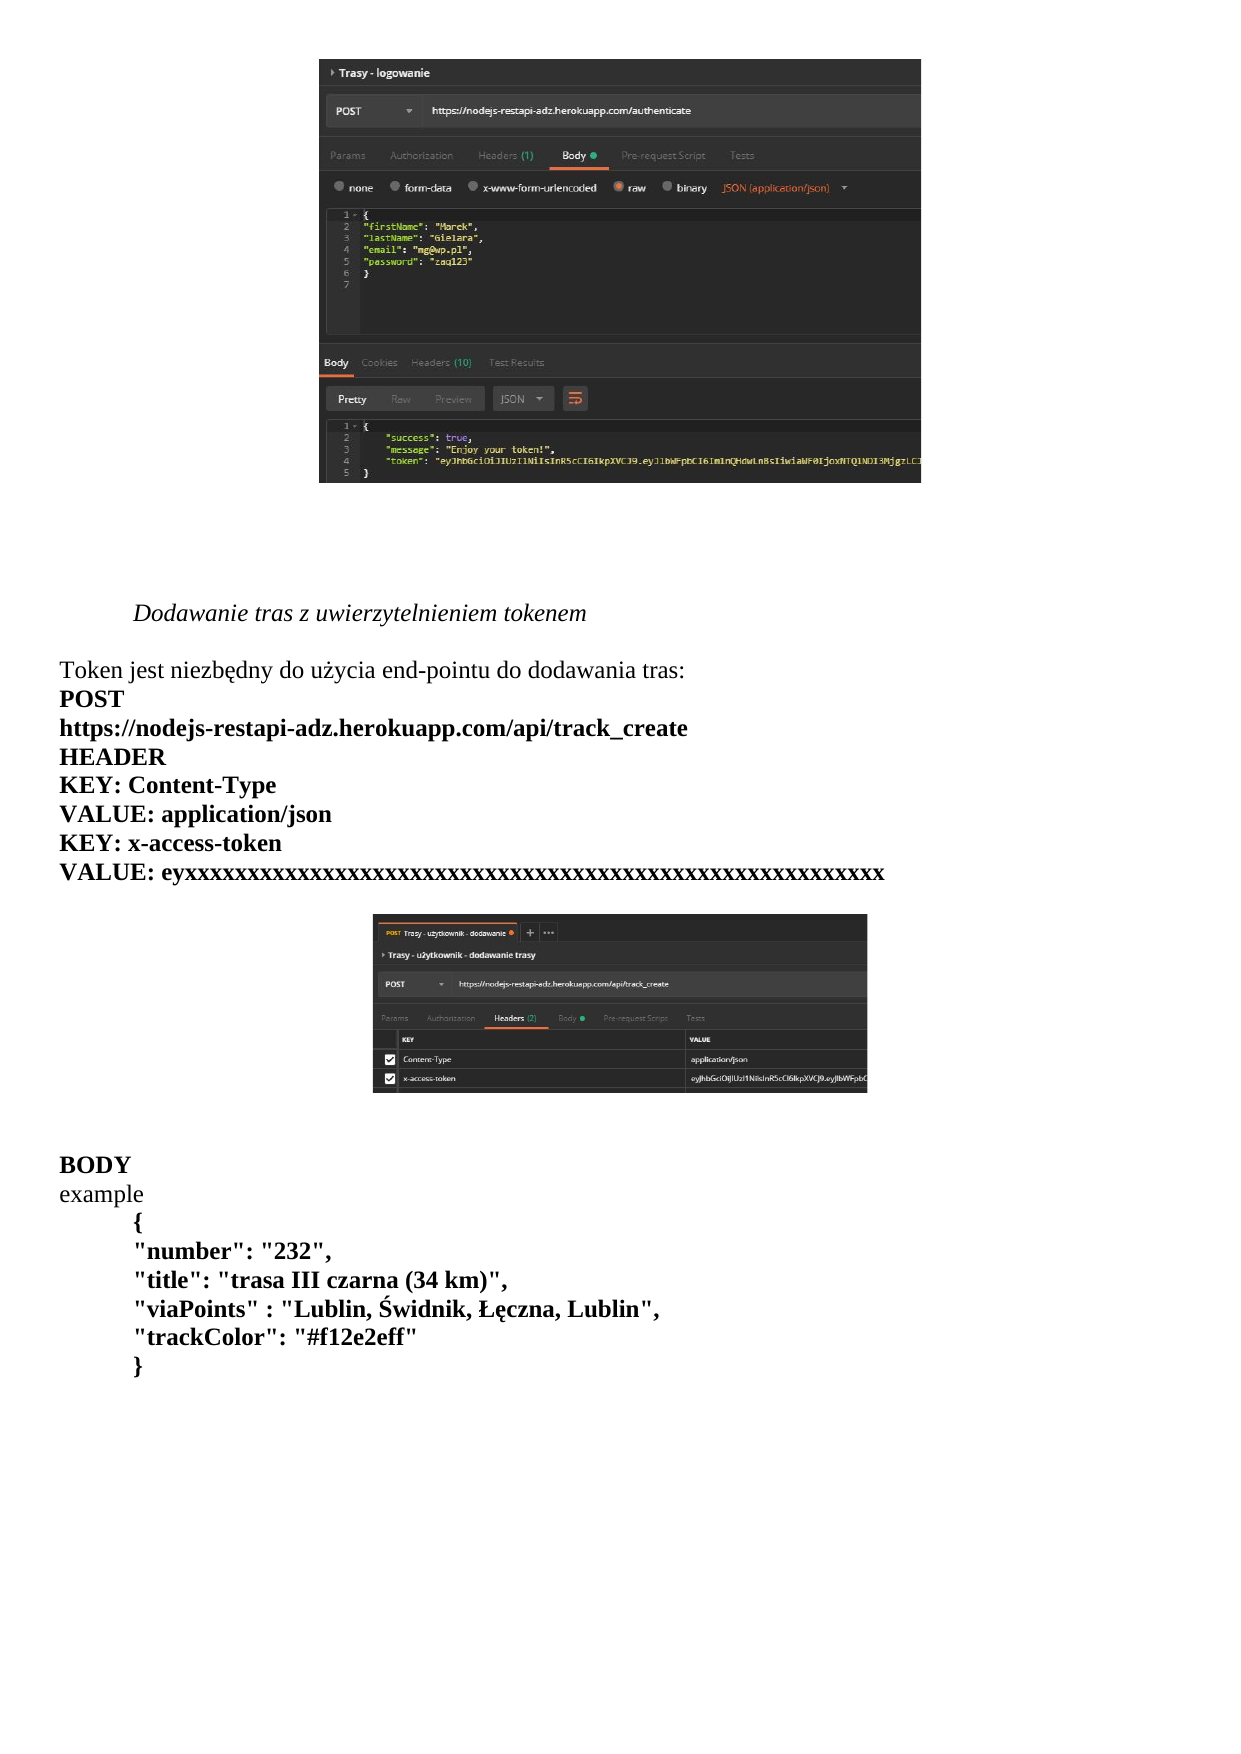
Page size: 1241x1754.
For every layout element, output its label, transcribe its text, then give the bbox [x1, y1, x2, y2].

text example [59, 1179, 1181, 1207]
text "trackColor": "#f12e2eff" [59, 1322, 1181, 1351]
text Token jest niezbędny do użycia end-pointu do dodawania tras: [59, 655, 1181, 684]
text KEY: Content-Type [59, 770, 1181, 799]
text "viaPoints" : "Lublin, Świdnik, Łęczna, Lublin", [59, 1294, 1181, 1322]
text VALUE: application/json [59, 799, 1181, 828]
picture [372, 914, 868, 1093]
text BODY [59, 1150, 1181, 1179]
text Dodawanie tras z uwierzytelnieniem tokenem [59, 598, 1181, 627]
text { [59, 1207, 1181, 1236]
text POST [59, 684, 1181, 713]
text KEY: x-access-token [59, 828, 1181, 857]
text VALUE: eyxxxxxxxxxxxxxxxxxxxxxxxxxxxxxxxxxxxxxxxxxxxxxxxxxxxxxxxx [59, 857, 1181, 885]
text HEADER [59, 742, 1181, 770]
text "title": "trasa III czarna (34 km)", [59, 1265, 1181, 1294]
text "number": "232", [59, 1236, 1181, 1265]
text } [59, 1351, 1181, 1380]
picture [319, 59, 922, 483]
text https://nodejs-restapi-adz.herokuapp.com/api/track_create [59, 713, 1181, 742]
